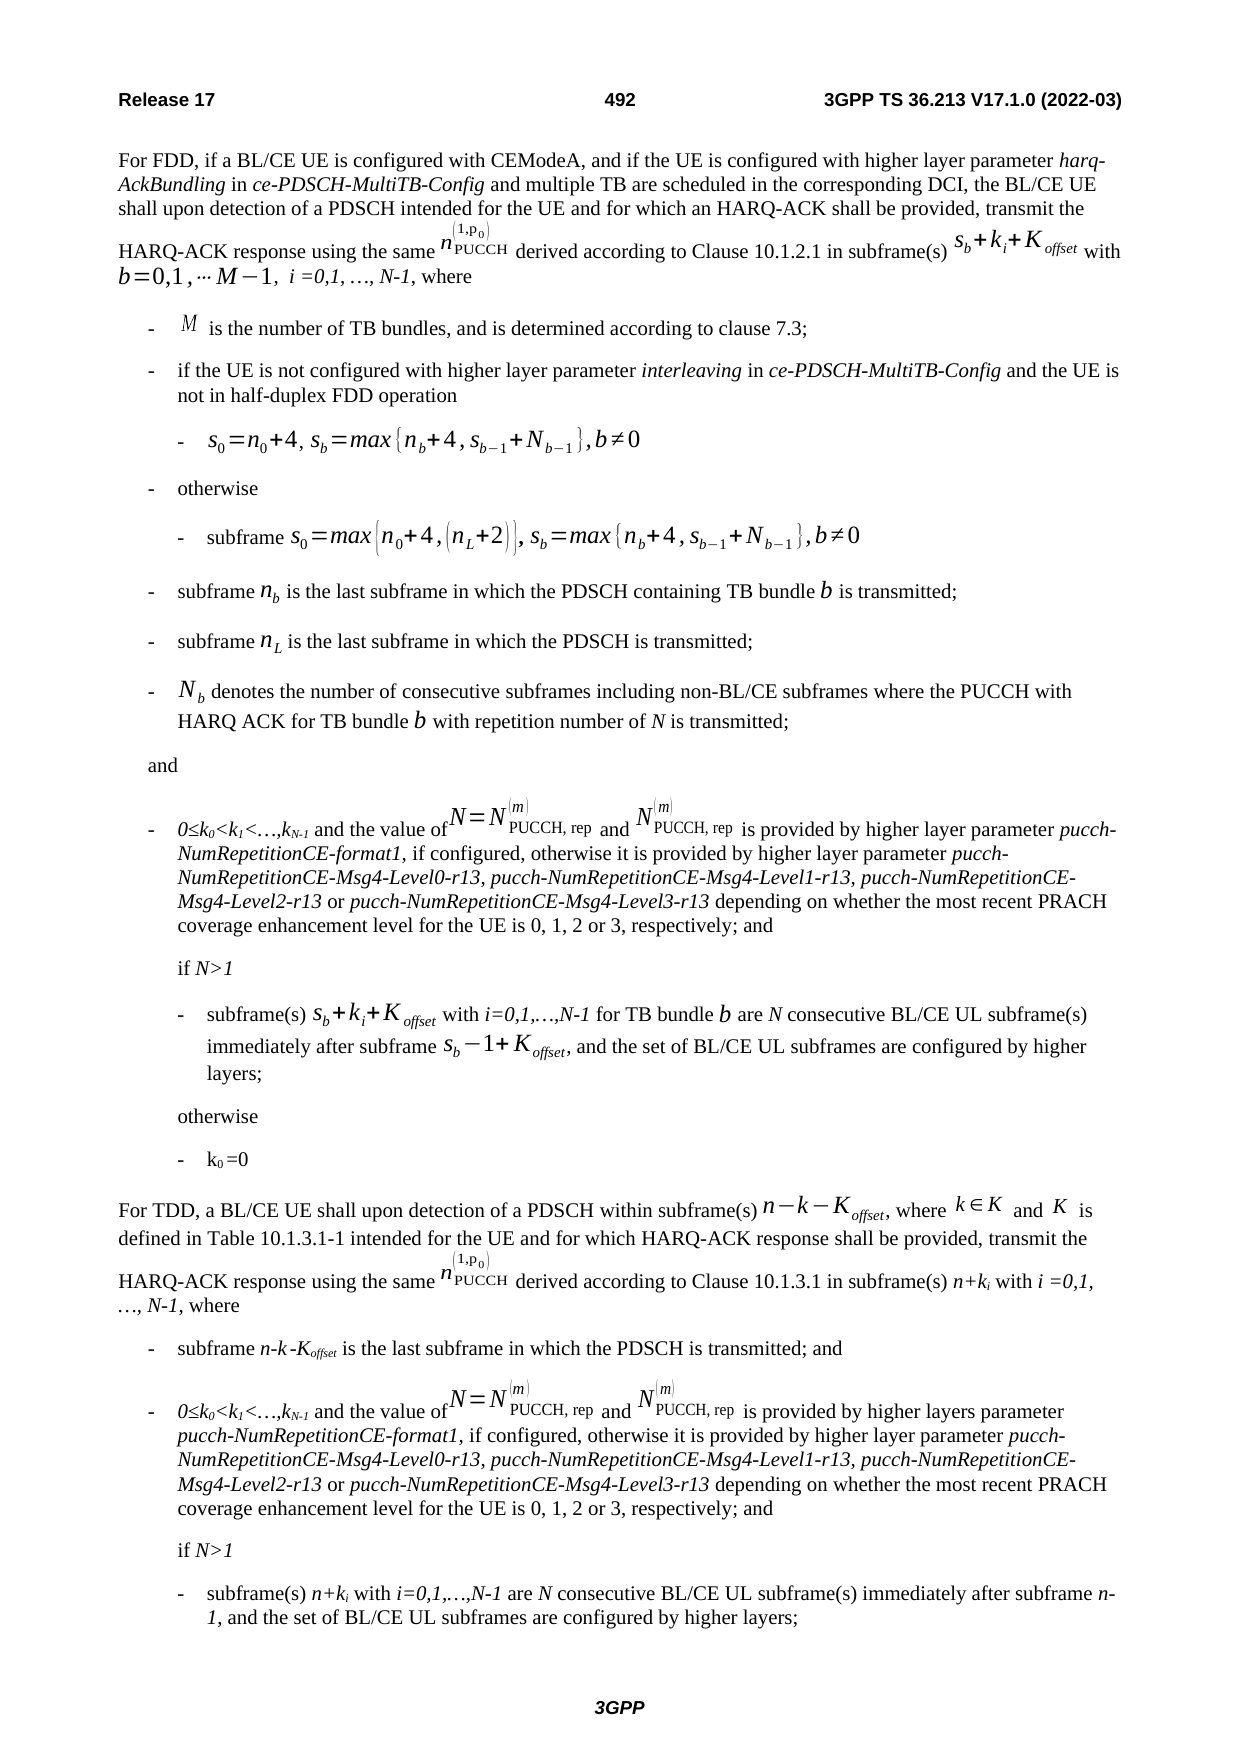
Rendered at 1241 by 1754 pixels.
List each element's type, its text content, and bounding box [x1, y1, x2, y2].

text - subframe(s) n+ki with i=0,1,…,N-1 are N consecutive BL/CE UL subframe(s) immediately after subframe n-1, and the set of BL/CE UL subframes are configured by higher layers; [177, 1581, 1122, 1629]
text - denotes the number of consecutive subframes including non-BL/CE subframes where the PUCCH with HARQ ACK for TB bundle with repetition number of N is transmitted; [148, 676, 1122, 734]
text For FDD, if a BL/CE UE is configured with CEModeA, and if the UE is configured with higher layer parameter harq-AckBundling in ce-PDSCH-MultiTB-Config and multiple TB are scheduled in the corresponding DCI, the BL/CE UE shall upon detection of a PDSCH intended for the UE and for which an HARQ-ACK shall be provided, transmit the HARQ-ACK response using the same derived according to Clause 10.1.2.1 in subframe(s) with , i =0,1, …, N-1, where [118, 147, 1122, 290]
text - if the UE is not configured with higher layer parameter interleaving in ce-PDSCH-MultiTB-Config and the UE is not in half-duplex FDD operation [148, 358, 1122, 407]
text - 0≤k0<k1<…,kN-1 and the value of and is provided by higher layers parameter pucch-NumRepetitionCE-format1, if configured, otherwise it is provided by higher layer parameter pucch-NumRepetitionCE-Msg4-Level0-r13, pucch-NumRepetitionCE-Msg4-Level1-r13, pucch-NumRepetitionCE-Msg4-Level2-r13 or pucch-NumRepetitionCE-Msg4-Level3-r13 depending on whether the most recent PRACH coverage enhancement level for the UE is 0, 1, 2 or 3, respectively; and [148, 1379, 1122, 1519]
text - is the number of TB bundles, and is determined according to clause 7.3; [148, 309, 1122, 340]
text - subframe is the last subframe in which the PDSCH containing TB bundle is transmitted; [148, 575, 1122, 607]
text and [148, 753, 1122, 777]
text - k0 =0 [177, 1147, 1122, 1171]
text - 0≤k0<k1<…,kN-1 and the value of and is provided by higher layer parameter pucch-NumRepetitionCE-format1, if configured, otherwise it is provided by higher layer parameter pucch-NumRepetitionCE-Msg4-Level0-r13, pucch-NumRepetitionCE-Msg4-Level1-r13, pucch-NumRepetitionCE-Msg4-Level2-r13 or pucch-NumRepetitionCE-Msg4-Level3-r13 depending on whether the most recent PRACH coverage enhancement level for the UE is 0, 1, 2 or 3, respectively; and [148, 796, 1122, 937]
text For TDD, a BL/CE UE shall upon detection of a PDSCH within subframe(s) , where and is defined in Table 10.1.3.1-1 intended for the UE and for which HARQ-ACK response shall be provided, transmit the HARQ-ACK response using the same derived according to Clause 10.1.3.1 in subframe(s) n+ki with i =0,1, …, N-1, where [118, 1190, 1122, 1317]
text - subframe is the last subframe in which the PDSCH is transmitted; [148, 625, 1122, 657]
text - subframe(s) with i=0,1,…,N-1 for TB bundle are N consecutive BL/CE UL subframe(s) immediately after subframe , and the set of BL/CE UL subframes are configured by higher layers; [177, 998, 1122, 1085]
text otherwise [148, 1104, 1122, 1128]
text if N>1 [148, 956, 1122, 980]
text - subframe n-k -Koffset is the last subframe in which the PDSCH is transmitted; and [148, 1336, 1122, 1360]
text - otherwise [148, 475, 1122, 499]
text - , [177, 425, 1122, 457]
text if N>1 [148, 1538, 1122, 1562]
text - subframe , [177, 518, 1122, 557]
